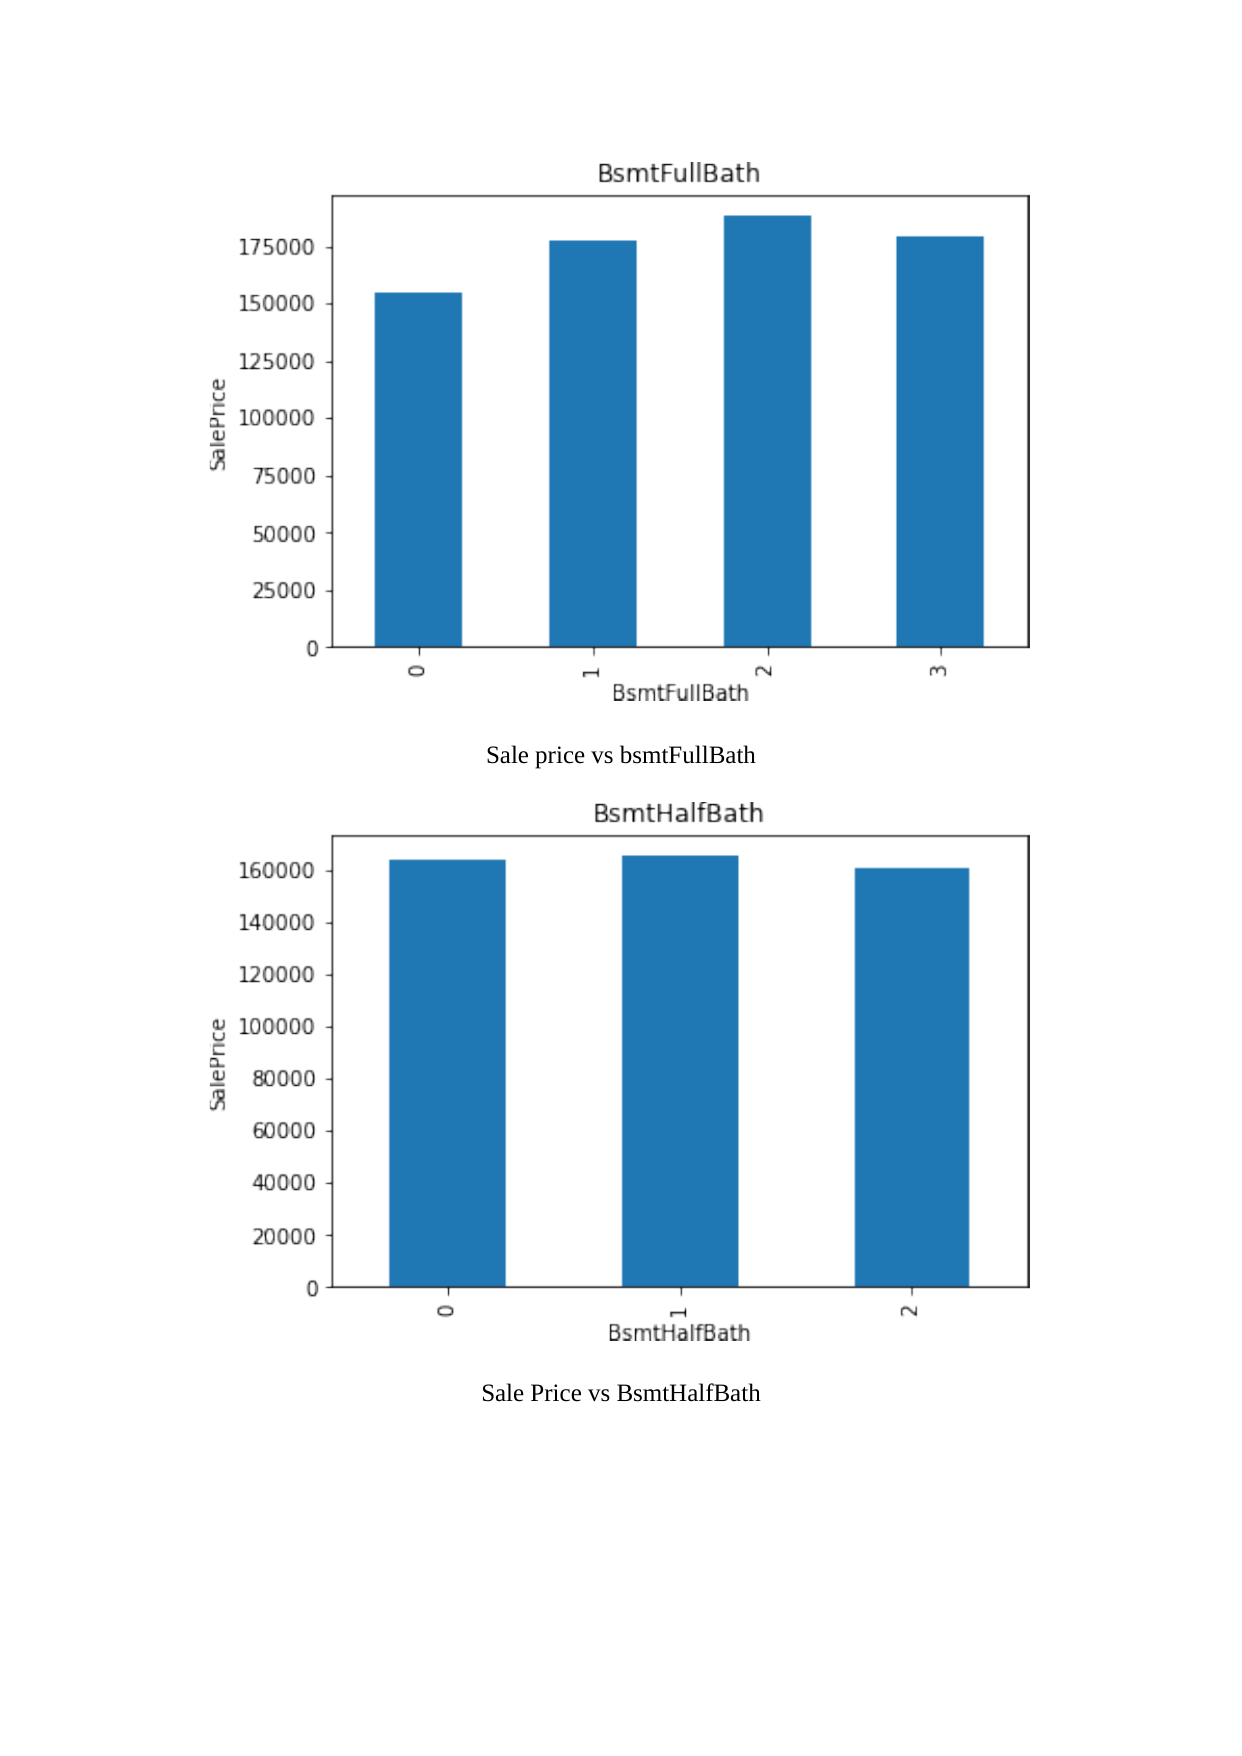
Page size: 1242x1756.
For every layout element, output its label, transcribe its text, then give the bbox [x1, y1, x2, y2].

text Sale Price vs BsmtHalfBath [398, 1378, 843, 1407]
text Sale price vs bsmtFullBath [398, 740, 843, 769]
picture [209, 802, 1030, 1341]
picture [209, 162, 1030, 701]
